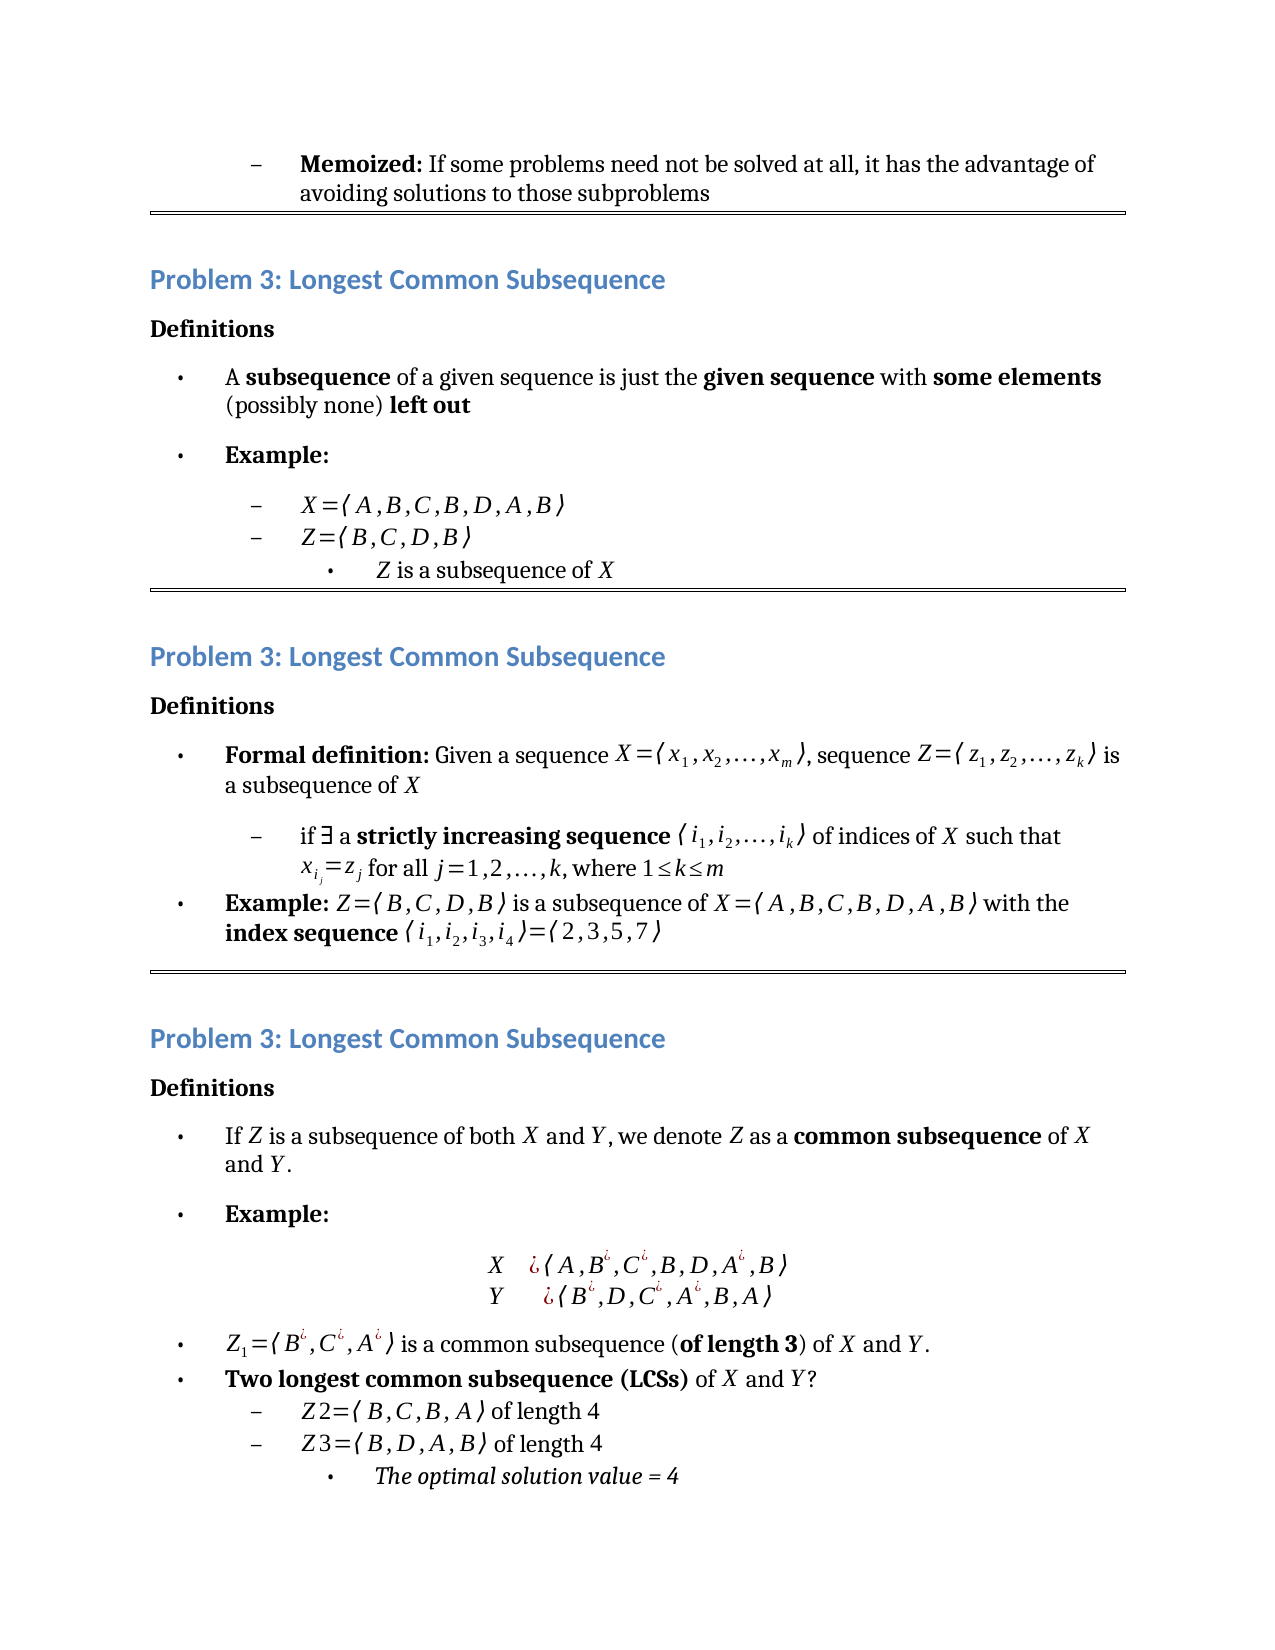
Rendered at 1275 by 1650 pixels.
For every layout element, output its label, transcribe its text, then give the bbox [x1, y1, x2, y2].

list Memoized: If some problems need not be solved at all, it has the advantage of avoiding solutions to those subproblems [250, 150, 1125, 207]
text Definitions [150, 315, 1125, 344]
text Definitions [150, 692, 1125, 721]
list of length [250, 1429, 1125, 1458]
list is a subsequence of [325, 556, 1125, 584]
list If is a subsequence of both and , we denote as a common subsequence of and . [175, 1122, 1125, 1179]
list is a common subsequence (of length 3) of and . [175, 1328, 1125, 1361]
list Two longest common subsequence (LCSs) of and ? [175, 1364, 1125, 1393]
subtitle Problem 3: Longest Common Subsequence [150, 261, 1125, 296]
list Example: is a subsequence of with the index sequence [175, 889, 1125, 949]
subtitle Problem 3: Longest Common Subsequence [150, 638, 1125, 673]
subtitle Problem 3: Longest Common Subsequence [150, 1020, 1125, 1055]
list The optimal solution value = 4 [325, 1462, 1125, 1491]
list if a strictly increasing sequence of indices of such that for all , where [250, 821, 1125, 885]
text Definitions [150, 1074, 1125, 1103]
list Formal definition: Given a sequence , sequence is a subsequence of [175, 739, 1125, 800]
list Example: [175, 1200, 1125, 1229]
list Example: [175, 441, 1125, 470]
list of length [250, 1397, 1125, 1426]
list A subsequence of a given sequence is just the given sequence with some elements (possibly none) left out [175, 363, 1125, 420]
